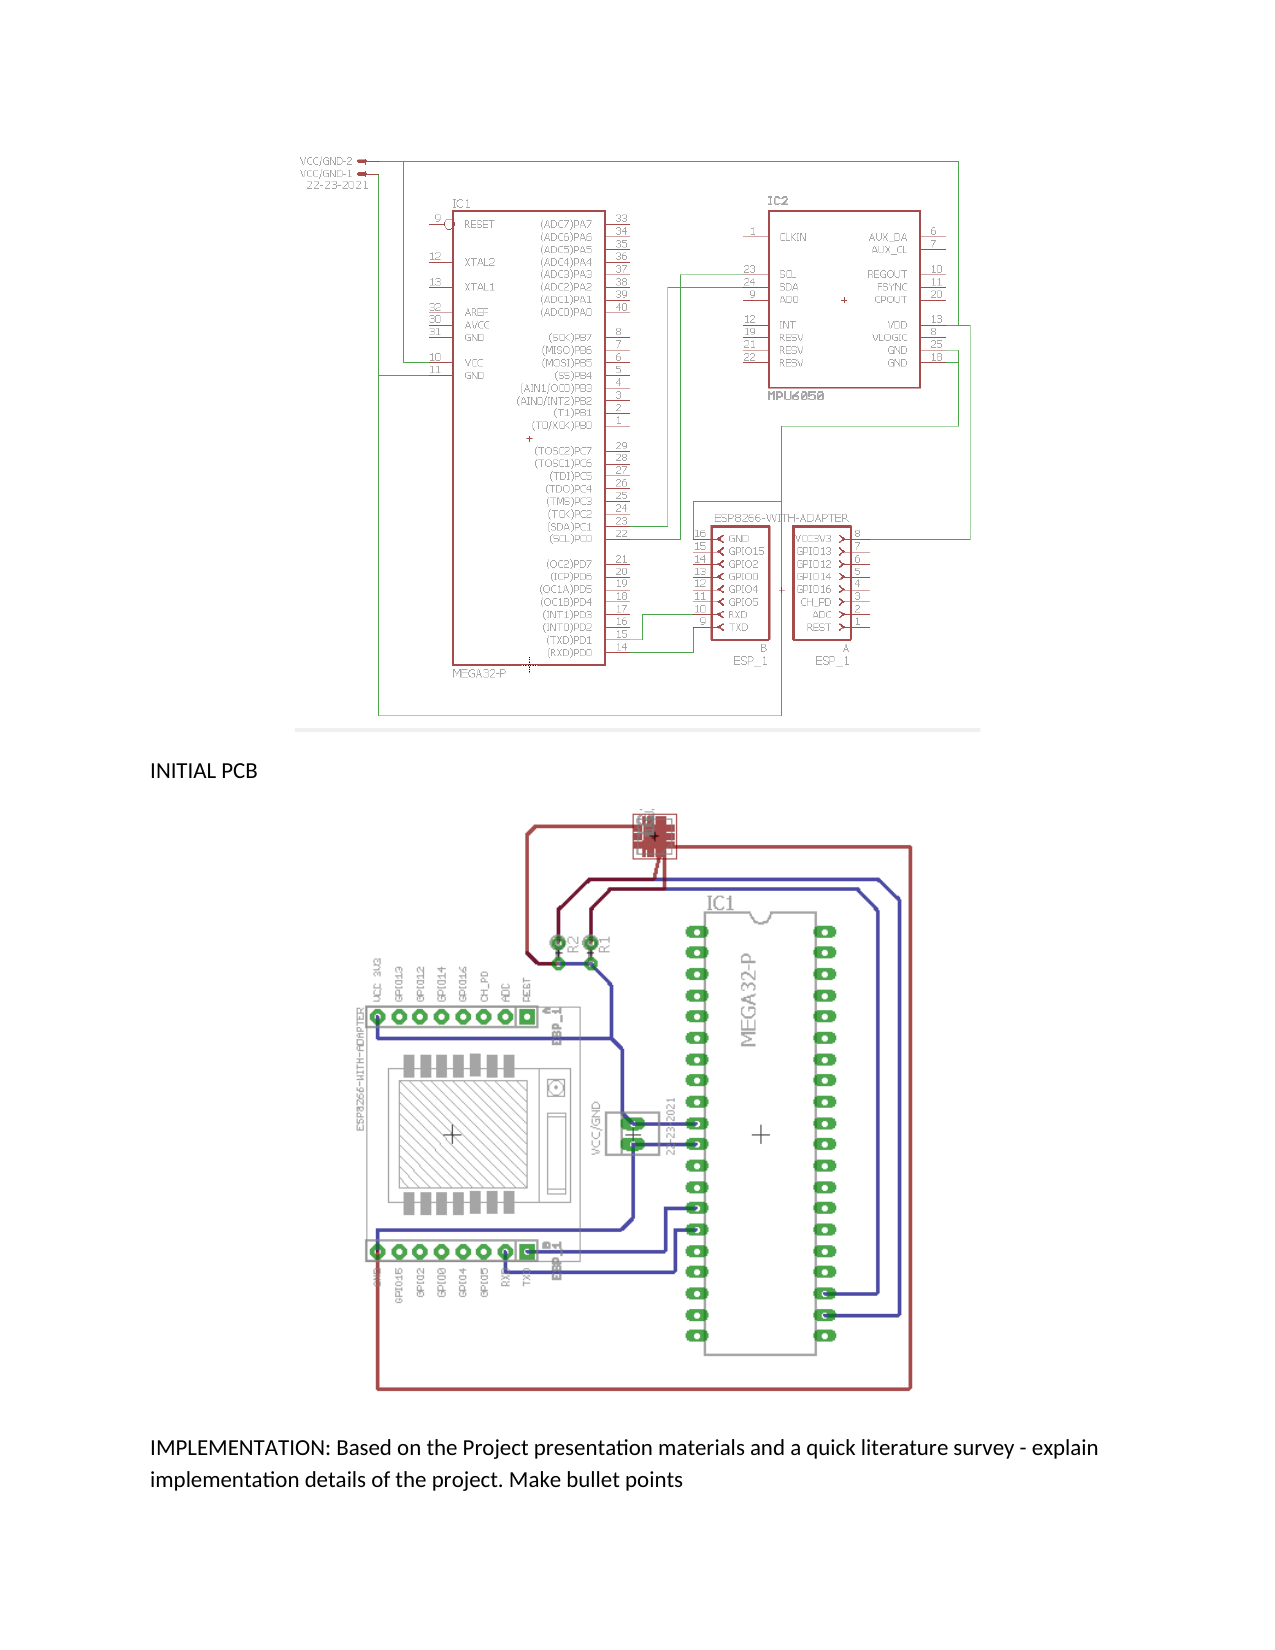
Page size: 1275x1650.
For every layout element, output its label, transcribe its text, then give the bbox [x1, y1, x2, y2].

text IMPLEMENTATION: Based on the Project presentation materials and a quick literature survey - explain implementation details of the project. Make bullet points [150, 1433, 1125, 1493]
text INITIAL PCB [150, 756, 1125, 784]
picture [294, 150, 981, 732]
picture [294, 809, 981, 1408]
